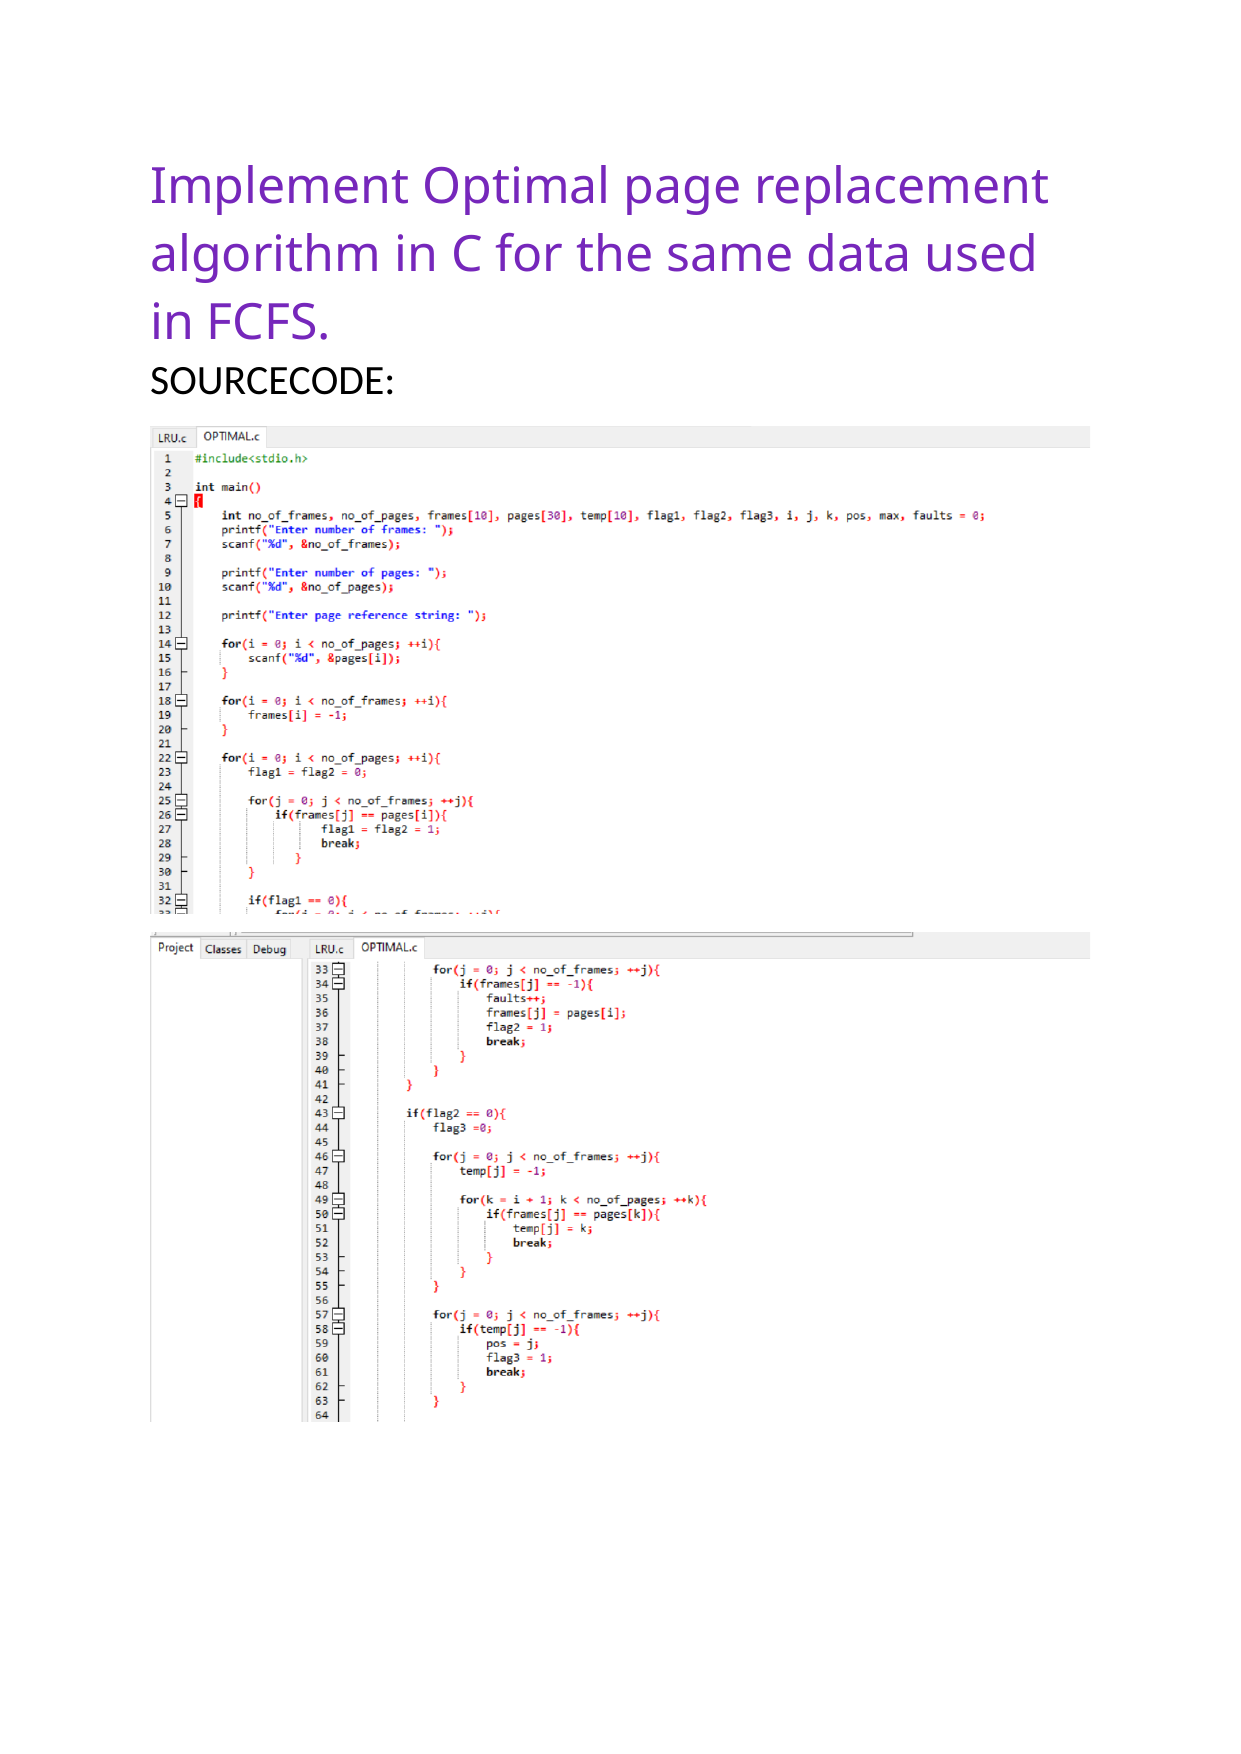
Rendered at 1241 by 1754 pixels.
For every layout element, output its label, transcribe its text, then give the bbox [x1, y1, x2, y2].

text Implement Optimal page replacement algorithm in C for the same data used in FCFS. [150, 150, 1090, 354]
picture [150, 932, 1091, 1422]
picture [150, 426, 1091, 914]
text SOURCECODE: [150, 354, 1090, 405]
